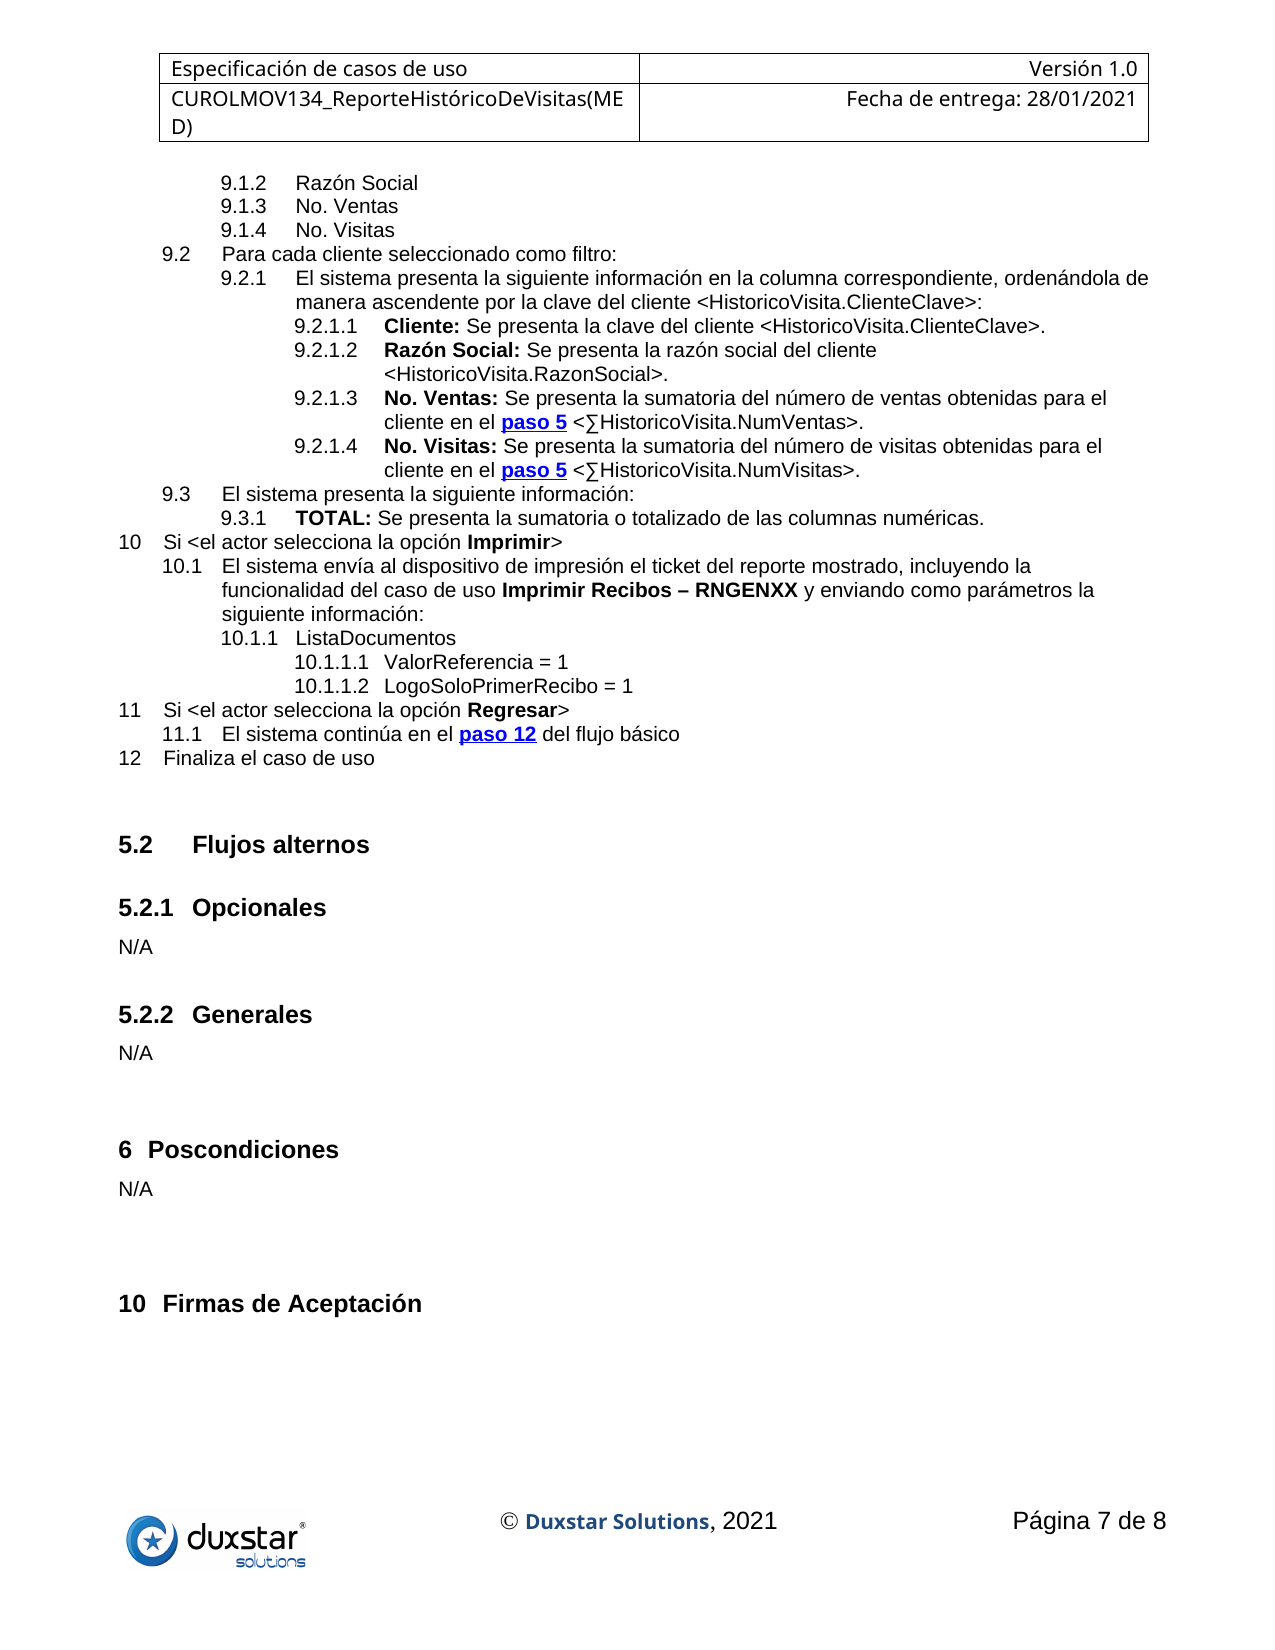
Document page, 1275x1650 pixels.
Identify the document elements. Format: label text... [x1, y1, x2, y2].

list ValorReferencia = 1 [294, 649, 1157, 673]
list Para cada cliente seleccionado como filtro: [162, 242, 1157, 266]
subtitle 5.2 Flujos alternos [118, 830, 1157, 858]
list Si <el actor selecciona la opción Regresar> [118, 697, 1157, 721]
subtitle 6 Poscondiciones [118, 1135, 1157, 1164]
list El sistema envía al dispositivo de impresión el ticket del reporte mostrado, incluyendo la funcionalidad del caso de uso Imprimir Recibos – RNGENXX y enviando como parámetros la siguiente información: [162, 554, 1157, 626]
list ListaDocumentos [220, 626, 1157, 649]
list Si <el actor selecciona la opción Imprimir> [118, 530, 1157, 554]
list Cliente: Se presenta la clave del cliente <HistoricoVisita.ClienteClave>. [294, 314, 1157, 338]
list Razón Social: Se presenta la razón social del cliente <HistoricoVisita.RazonSocial>. [294, 338, 1157, 386]
text N/A [118, 1176, 1157, 1200]
picture [126, 1506, 306, 1571]
list El sistema presenta la siguiente información: [162, 482, 1157, 506]
list LogoSoloPrimerRecibo = 1 [294, 673, 1157, 697]
list No. Visitas [220, 218, 1157, 242]
list No. Ventas: Se presenta la sumatoria del número de ventas obtenidas para el cliente en el paso 5 <∑HistoricoVisita.NumVentas>. [294, 386, 1157, 434]
list Razón Social [220, 170, 1157, 194]
list Finaliza el caso de uso [118, 745, 1157, 769]
list No. Visitas: Se presenta la sumatoria del número de visitas obtenidas para el cliente en el paso 5 <∑HistoricoVisita.NumVisitas>. [294, 434, 1157, 482]
text N/A [118, 1041, 1157, 1065]
list El sistema continúa en el paso 12 del flujo básico [162, 721, 1157, 745]
list No. Ventas [220, 194, 1157, 218]
list El sistema presenta la siguiente información en la columna correspondiente, ordenándola de manera ascendente por la clave del cliente <HistoricoVisita.ClienteClave>: [220, 266, 1157, 314]
list TOTAL: Se presenta la sumatoria o totalizado de las columnas numéricas. [220, 506, 1157, 530]
subtitle 5.2.1 Opcionales [118, 893, 1144, 922]
subtitle 10 Firmas de Aceptación [118, 1289, 1157, 1318]
text N/A [118, 935, 1157, 959]
subtitle 5.2.2 Generales [118, 1000, 1144, 1029]
